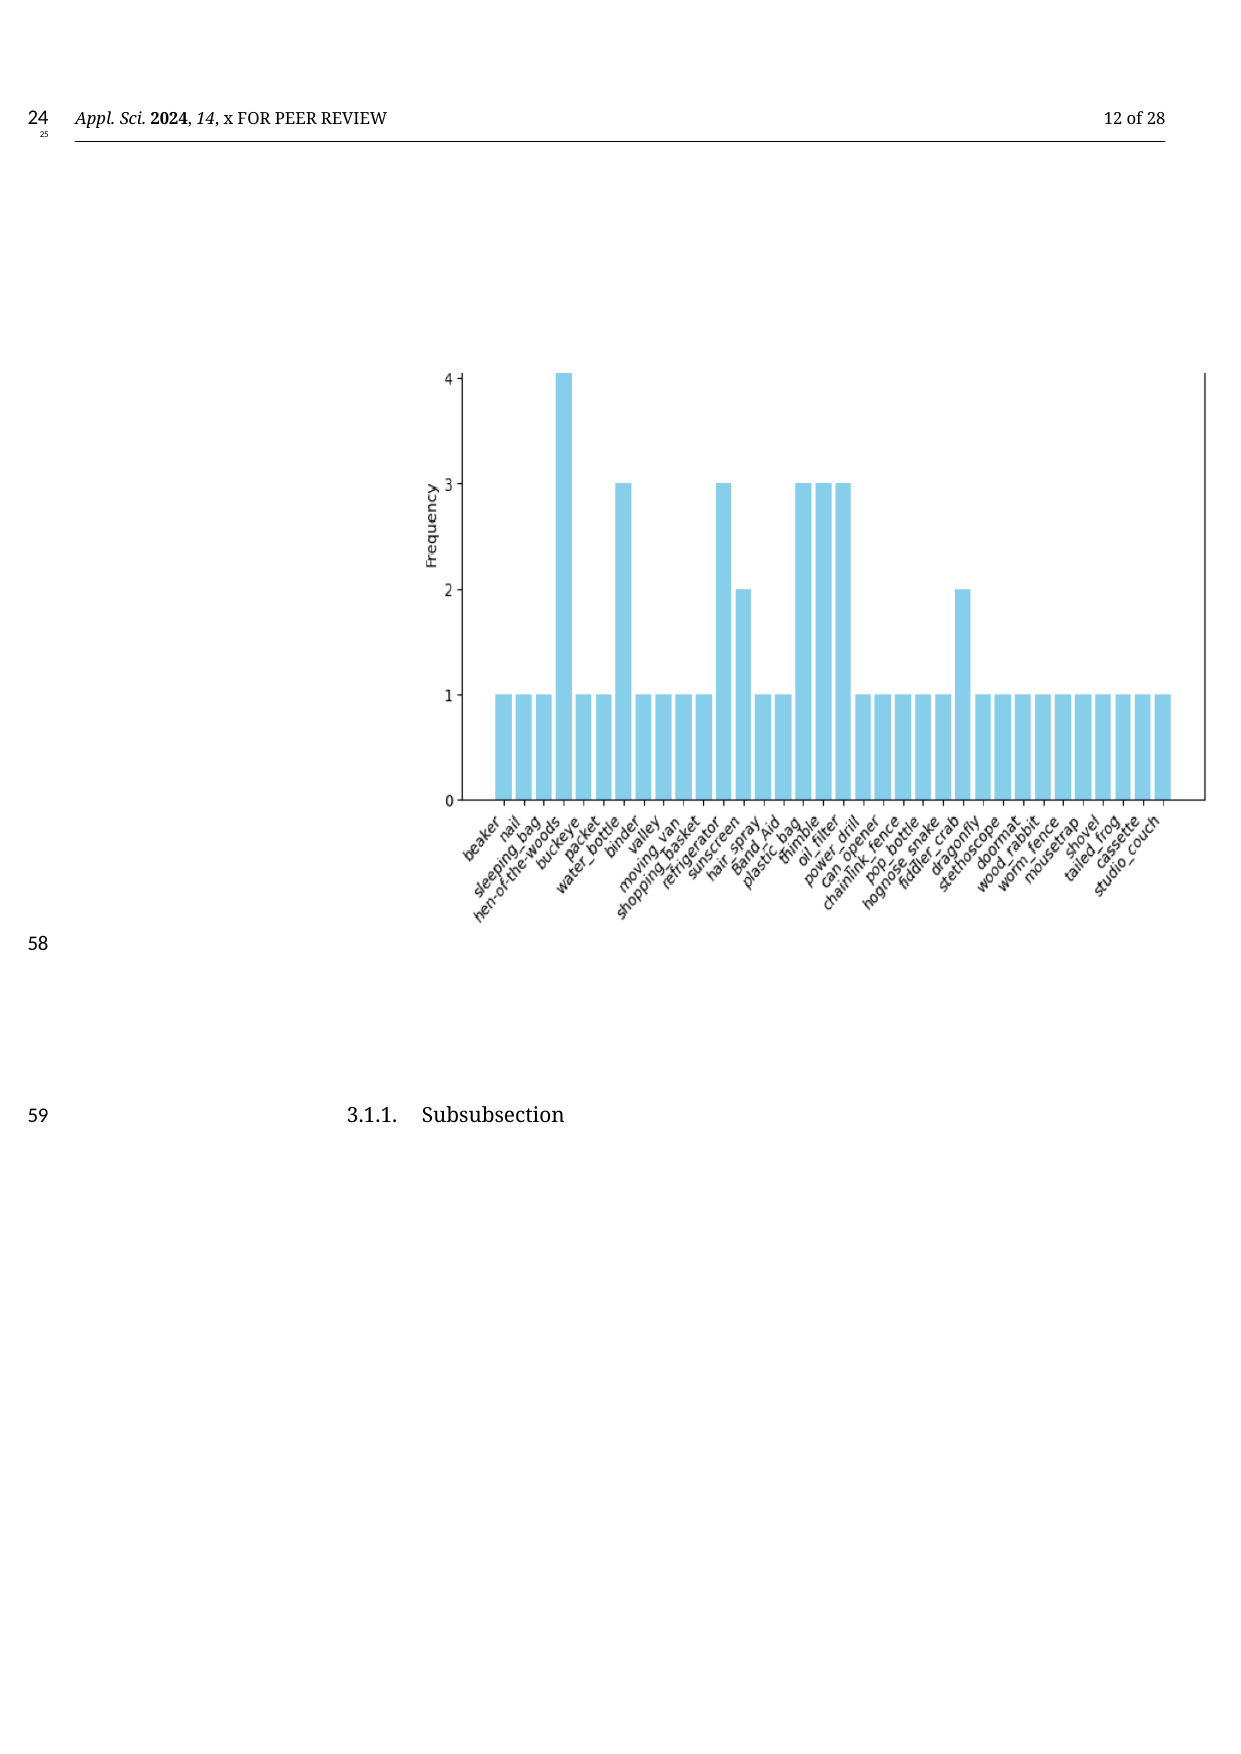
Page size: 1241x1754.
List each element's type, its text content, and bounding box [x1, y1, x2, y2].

subtitle Subsubsection [347, 1101, 1165, 1128]
picture [384, 373, 1241, 951]
